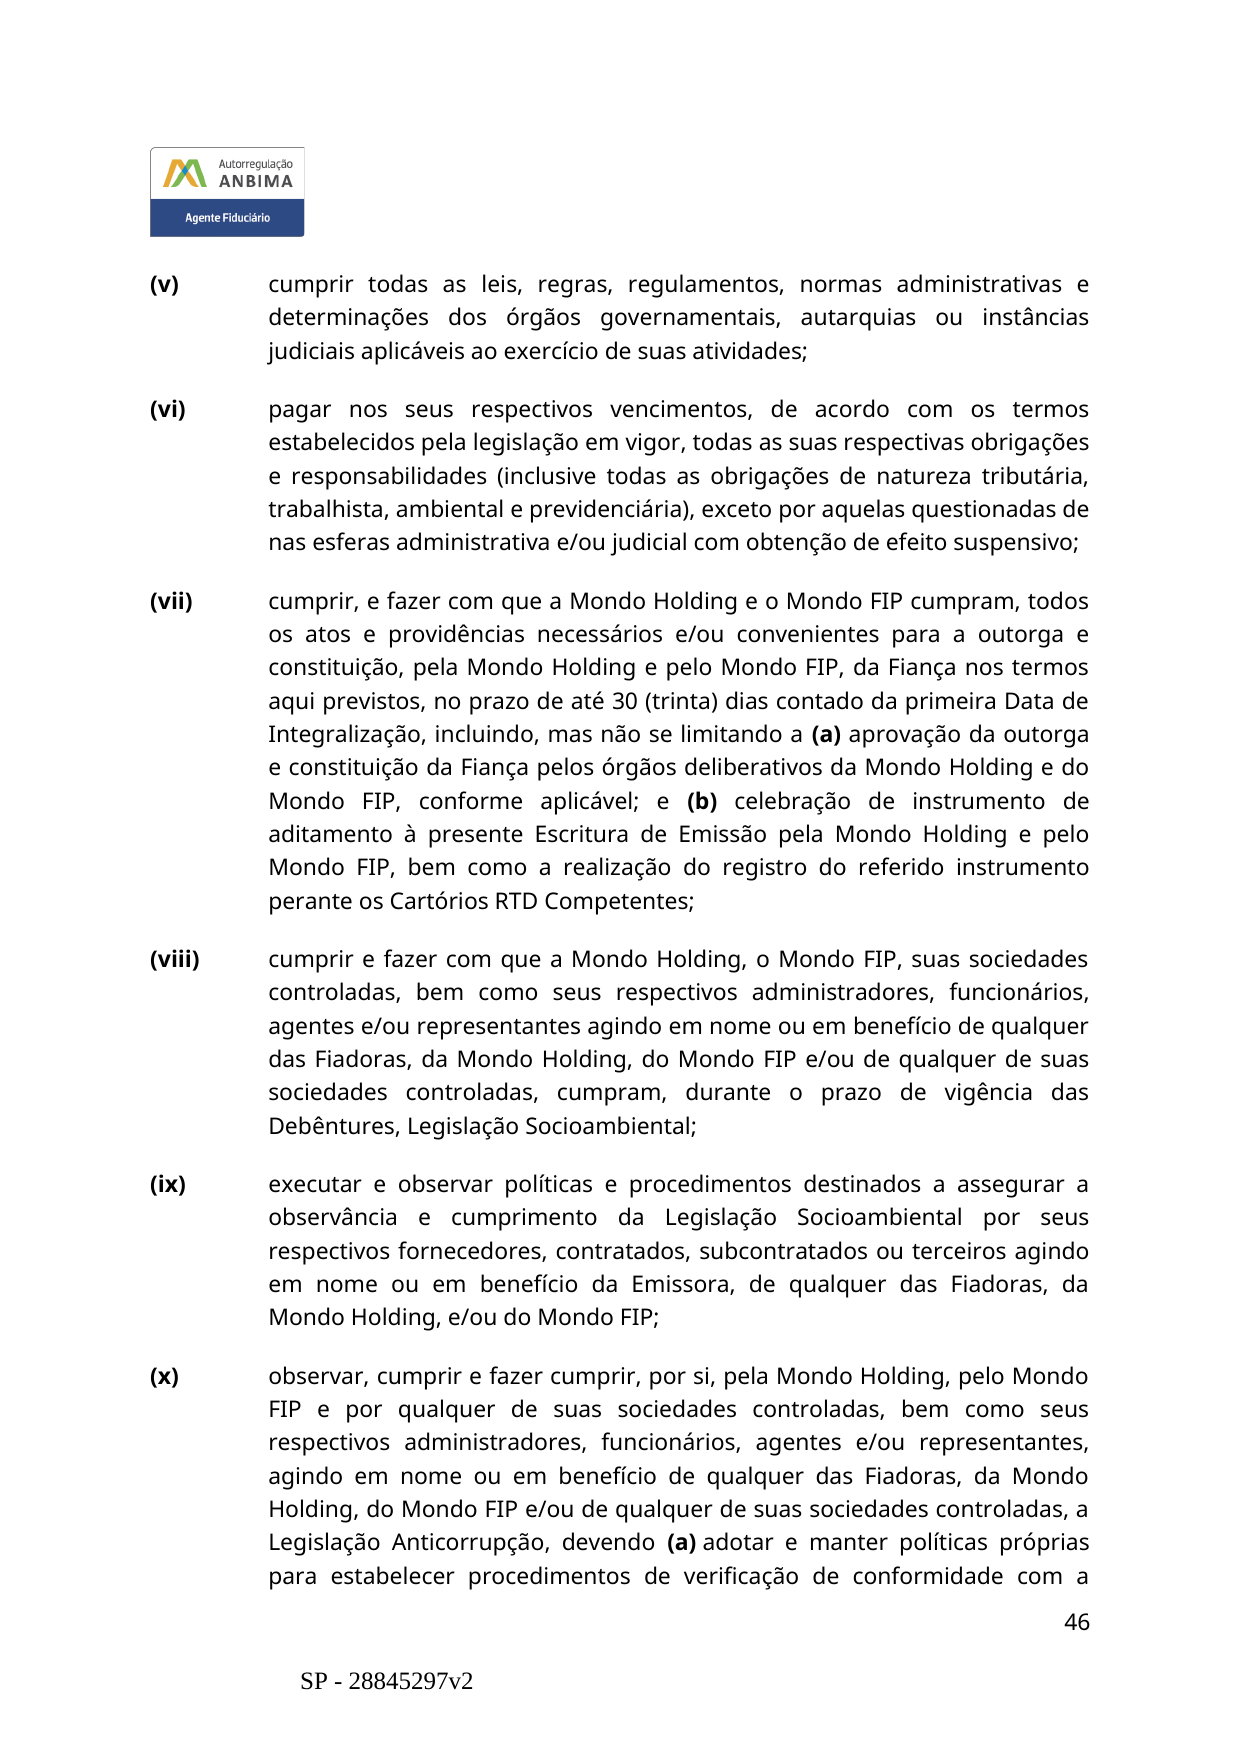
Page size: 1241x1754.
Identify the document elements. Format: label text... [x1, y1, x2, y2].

list executar e observar políticas e procedimentos destinados a assegurar a observância e cumprimento da Legislação Socioambiental por seus respectivos fornecedores, contratados, subcontratados ou terceiros agindo em nome ou em benefício da Emissora, de qualquer das Fiadoras, da Mondo Holding, e/ou do Mondo FIP; [150, 1166, 1090, 1332]
list cumprir, e fazer com que a Mondo Holding e o Mondo FIP cumpram, todos os atos e providências necessários e/ou convenientes para a outorga e constituição, pela Mondo Holding e pelo Mondo FIP, da Fiança nos termos aqui previstos, no prazo de até 30 (trinta) dias contado da primeira Data de Integralização, incluindo, mas não se limitando a (a) aprovação da outorga e constituição da Fiança pelos órgãos deliberativos da Mondo Holding e do Mondo FIP, conforme aplicável; e (b) celebração de instrumento de aditamento à presente Escritura de Emissão pela Mondo Holding e pelo Mondo FIP, bem como a realização do registro do referido instrumento perante os Cartórios RTD Competentes; [150, 582, 1090, 916]
picture [150, 147, 305, 237]
list cumprir todas as leis, regras, regulamentos, normas administrativas e determinações dos órgãos governamentais, autarquias ou instâncias judiciais aplicáveis ao exercício de suas atividades; [150, 266, 1090, 366]
list cumprir e fazer com que a Mondo Holding, o Mondo FIP, suas sociedades controladas, bem como seus respectivos administradores, funcionários, agentes e/ou representantes agindo em nome ou em benefício de qualquer das Fiadoras, da Mondo Holding, do Mondo FIP e/ou de qualquer de suas sociedades controladas, cumpram, durante o prazo de vigência das Debêntures, Legislação Socioambiental; [150, 941, 1090, 1141]
list pagar nos seus respectivos vencimentos, de acordo com os termos estabelecidos pela legislação em vigor, todas as suas respectivas obrigações e responsabilidades (inclusive todas as obrigações de natureza tributária, trabalhista, ambiental e previdenciária), exceto por aquelas questionadas de nas esferas administrativa e/ou judicial com obtenção de efeito suspensivo; [150, 391, 1090, 557]
